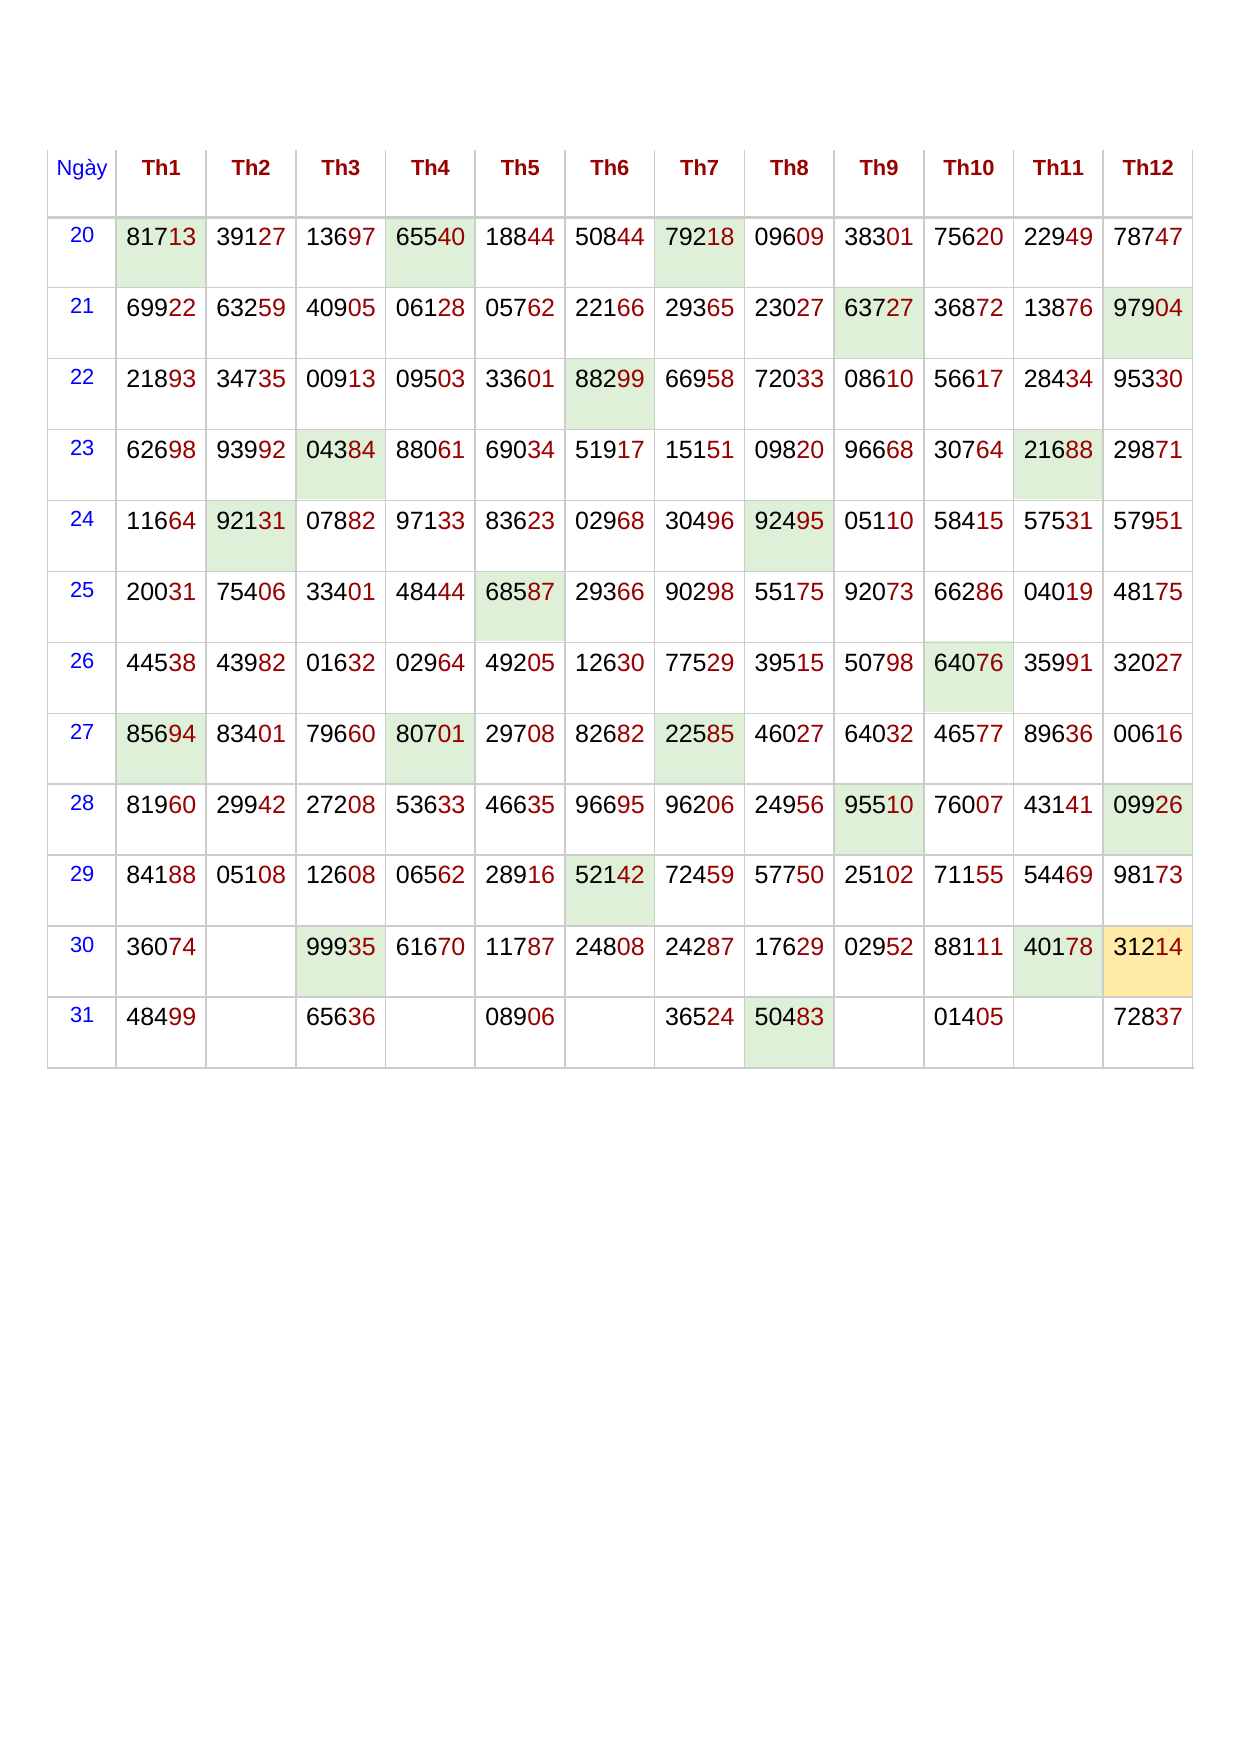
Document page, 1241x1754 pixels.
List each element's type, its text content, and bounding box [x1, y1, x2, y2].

table_cell [1014, 998, 1102, 1067]
table_cell 02952 [835, 927, 923, 996]
table_cell 96695 [566, 785, 654, 854]
table_cell 29 [48, 856, 115, 925]
table_cell 34735 [207, 359, 295, 429]
table_cell 22 [48, 359, 115, 429]
table_cell 39127 [207, 219, 295, 287]
table_cell 36074 [117, 927, 205, 996]
table_cell 02968 [566, 501, 654, 571]
table_cell 21893 [117, 359, 205, 429]
table_cell 31214 [1104, 927, 1192, 996]
table_header Th7 [655, 150, 744, 216]
table_cell 12608 [297, 856, 385, 925]
table_cell 07882 [297, 501, 385, 571]
table_cell 82682 [566, 714, 654, 783]
table_cell 57951 [1104, 501, 1192, 571]
table_cell 66958 [655, 359, 744, 429]
table_cell [386, 998, 474, 1067]
table_cell 05762 [476, 288, 564, 358]
table_cell 51917 [566, 430, 654, 499]
table_cell 21688 [1014, 430, 1102, 499]
table_cell 31 [48, 998, 115, 1067]
table_cell 39515 [745, 643, 833, 712]
table_cell 84188 [117, 856, 205, 925]
table_cell 76007 [925, 785, 1013, 854]
table_cell 04019 [1014, 572, 1102, 641]
table_cell 28916 [476, 856, 564, 925]
table_cell [207, 998, 295, 1067]
table_cell 11787 [476, 927, 564, 996]
table_cell 88061 [386, 430, 474, 499]
table_cell 57531 [1014, 501, 1102, 571]
table_cell 22166 [566, 288, 654, 358]
table_cell 24287 [655, 927, 744, 996]
table_cell 29365 [655, 288, 744, 358]
table_header Th3 [297, 150, 385, 216]
table_cell 30496 [655, 501, 744, 571]
table_cell 79218 [655, 219, 744, 287]
table_cell 05110 [835, 501, 923, 571]
table_cell 48444 [386, 572, 474, 641]
table_cell 96206 [655, 785, 744, 854]
table_cell 63259 [207, 288, 295, 358]
table_cell 29942 [207, 785, 295, 854]
table_cell 69922 [117, 288, 205, 358]
table_cell 18844 [476, 219, 564, 287]
table_header Th10 [925, 150, 1013, 216]
table_cell 90298 [655, 572, 744, 641]
table_cell 68587 [476, 572, 564, 641]
table_cell 09609 [745, 219, 833, 287]
table_cell 09503 [386, 359, 474, 429]
table_cell 72459 [655, 856, 744, 925]
table_cell 53633 [386, 785, 474, 854]
table_cell 43141 [1014, 785, 1102, 854]
table_cell 40178 [1014, 927, 1102, 996]
table_cell 29708 [476, 714, 564, 783]
table_cell 79660 [297, 714, 385, 783]
table_cell 50798 [835, 643, 923, 712]
table_header Th9 [835, 150, 923, 216]
table_cell 69034 [476, 430, 564, 499]
table_cell 95330 [1104, 359, 1192, 429]
table_cell 78747 [1104, 219, 1192, 287]
table_cell 09820 [745, 430, 833, 499]
table_cell 36524 [655, 998, 744, 1067]
table_cell 96668 [835, 430, 923, 499]
table_cell 72837 [1104, 998, 1192, 1067]
table_cell 46635 [476, 785, 564, 854]
table_cell 77529 [655, 643, 744, 712]
table_cell 28 [48, 785, 115, 854]
table_cell 66286 [925, 572, 1013, 641]
table_cell 20031 [117, 572, 205, 641]
table_cell 56617 [925, 359, 1013, 429]
table_header Th8 [745, 150, 833, 216]
table_cell 29871 [1104, 430, 1192, 499]
table_cell 85694 [117, 714, 205, 783]
table_cell 92073 [835, 572, 923, 641]
table_cell 64076 [925, 643, 1013, 712]
table_cell 05108 [207, 856, 295, 925]
table_cell 20 [48, 219, 115, 287]
table_cell 83623 [476, 501, 564, 571]
table_cell 75620 [925, 219, 1013, 287]
table_cell 22949 [1014, 219, 1102, 287]
table_cell 88299 [566, 359, 654, 429]
table_cell 29366 [566, 572, 654, 641]
table_header Th11 [1014, 150, 1102, 216]
table_cell 46027 [745, 714, 833, 783]
table_cell 38301 [835, 219, 923, 287]
table_header Th6 [566, 150, 654, 216]
table_cell [566, 998, 654, 1067]
table_cell 50844 [566, 219, 654, 287]
table_cell 25 [48, 572, 115, 641]
table_cell 48499 [117, 998, 205, 1067]
table_cell 21 [48, 288, 115, 358]
table_cell 33401 [297, 572, 385, 641]
table_cell 32027 [1104, 643, 1192, 712]
table_cell 46577 [925, 714, 1013, 783]
table_cell 30 [48, 927, 115, 996]
table_cell 49205 [476, 643, 564, 712]
table_cell 99935 [297, 927, 385, 996]
table_cell 33601 [476, 359, 564, 429]
table_cell 93992 [207, 430, 295, 499]
table_cell 97904 [1104, 288, 1192, 358]
table_cell 26 [48, 643, 115, 712]
table_cell 97133 [386, 501, 474, 571]
table_cell 24956 [745, 785, 833, 854]
table_cell 52142 [566, 856, 654, 925]
table_cell 00913 [297, 359, 385, 429]
table_cell 04384 [297, 430, 385, 499]
table_cell 22585 [655, 714, 744, 783]
table_cell 24808 [566, 927, 654, 996]
table_cell 88111 [925, 927, 1013, 996]
table_cell [207, 927, 295, 996]
table_cell 43982 [207, 643, 295, 712]
table_cell 23 [48, 430, 115, 499]
table_cell 92495 [745, 501, 833, 571]
table_cell 72033 [745, 359, 833, 429]
table_cell [835, 998, 923, 1067]
table_cell 89636 [1014, 714, 1102, 783]
table_cell 30764 [925, 430, 1013, 499]
table_cell 95510 [835, 785, 923, 854]
table_header Th4 [386, 150, 474, 216]
table_header Ngày [48, 150, 115, 216]
table_cell 15151 [655, 430, 744, 499]
table_cell 25102 [835, 856, 923, 925]
table_cell 01632 [297, 643, 385, 712]
table_cell 65636 [297, 998, 385, 1067]
table_cell 65540 [386, 219, 474, 287]
table_cell 40905 [297, 288, 385, 358]
table_cell 64032 [835, 714, 923, 783]
table_cell 62698 [117, 430, 205, 499]
table_cell 35991 [1014, 643, 1102, 712]
table_cell 81960 [117, 785, 205, 854]
table_cell 12630 [566, 643, 654, 712]
table_cell 36872 [925, 288, 1013, 358]
table_cell 13876 [1014, 288, 1102, 358]
table_cell 61670 [386, 927, 474, 996]
table_cell 24 [48, 501, 115, 571]
table_cell 71155 [925, 856, 1013, 925]
table_cell 58415 [925, 501, 1013, 571]
table_cell 02964 [386, 643, 474, 712]
table_cell 54469 [1014, 856, 1102, 925]
table_header Th1 [117, 150, 205, 216]
table_cell 13697 [297, 219, 385, 287]
table_cell 17629 [745, 927, 833, 996]
table_cell 92131 [207, 501, 295, 571]
table_header Th12 [1104, 150, 1192, 216]
table_cell 83401 [207, 714, 295, 783]
table_cell 57750 [745, 856, 833, 925]
table_cell 11664 [117, 501, 205, 571]
table_cell 01405 [925, 998, 1013, 1067]
table_cell 50483 [745, 998, 833, 1067]
table_header Th5 [476, 150, 564, 216]
table_cell 28434 [1014, 359, 1102, 429]
table_cell 00616 [1104, 714, 1192, 783]
table_cell 48175 [1104, 572, 1192, 641]
table_cell 08906 [476, 998, 564, 1067]
table_cell 06562 [386, 856, 474, 925]
table_cell 75406 [207, 572, 295, 641]
table_cell 27208 [297, 785, 385, 854]
table_header Th2 [207, 150, 295, 216]
table_cell 63727 [835, 288, 923, 358]
table_cell 08610 [835, 359, 923, 429]
table_cell 80701 [386, 714, 474, 783]
table_cell 55175 [745, 572, 833, 641]
table_cell 27 [48, 714, 115, 783]
table_cell 06128 [386, 288, 474, 358]
table_cell 98173 [1104, 856, 1192, 925]
table_cell 23027 [745, 288, 833, 358]
table_cell 44538 [117, 643, 205, 712]
table_cell 81713 [117, 219, 205, 287]
table_cell 09926 [1104, 785, 1192, 854]
